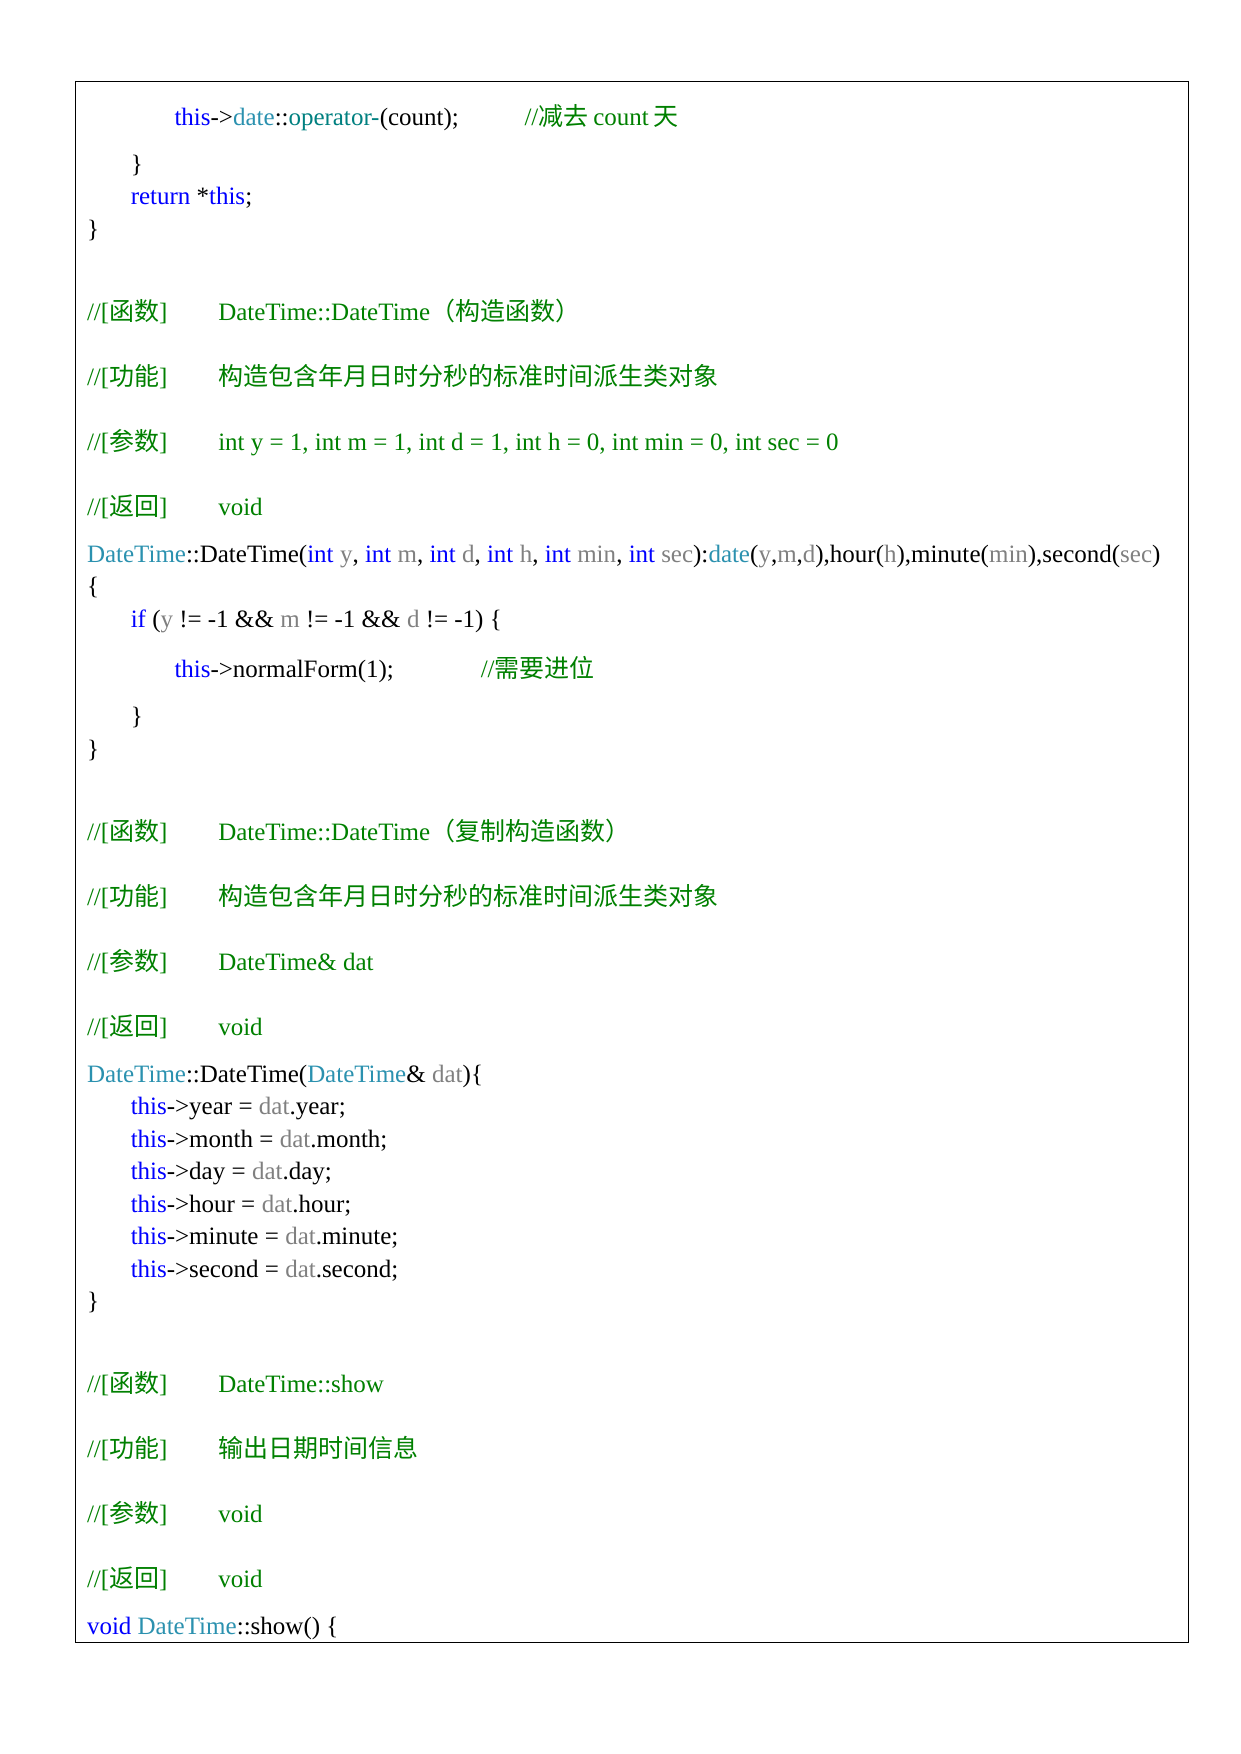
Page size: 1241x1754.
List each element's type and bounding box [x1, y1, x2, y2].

table_cell [76, 82, 1188, 1642]
